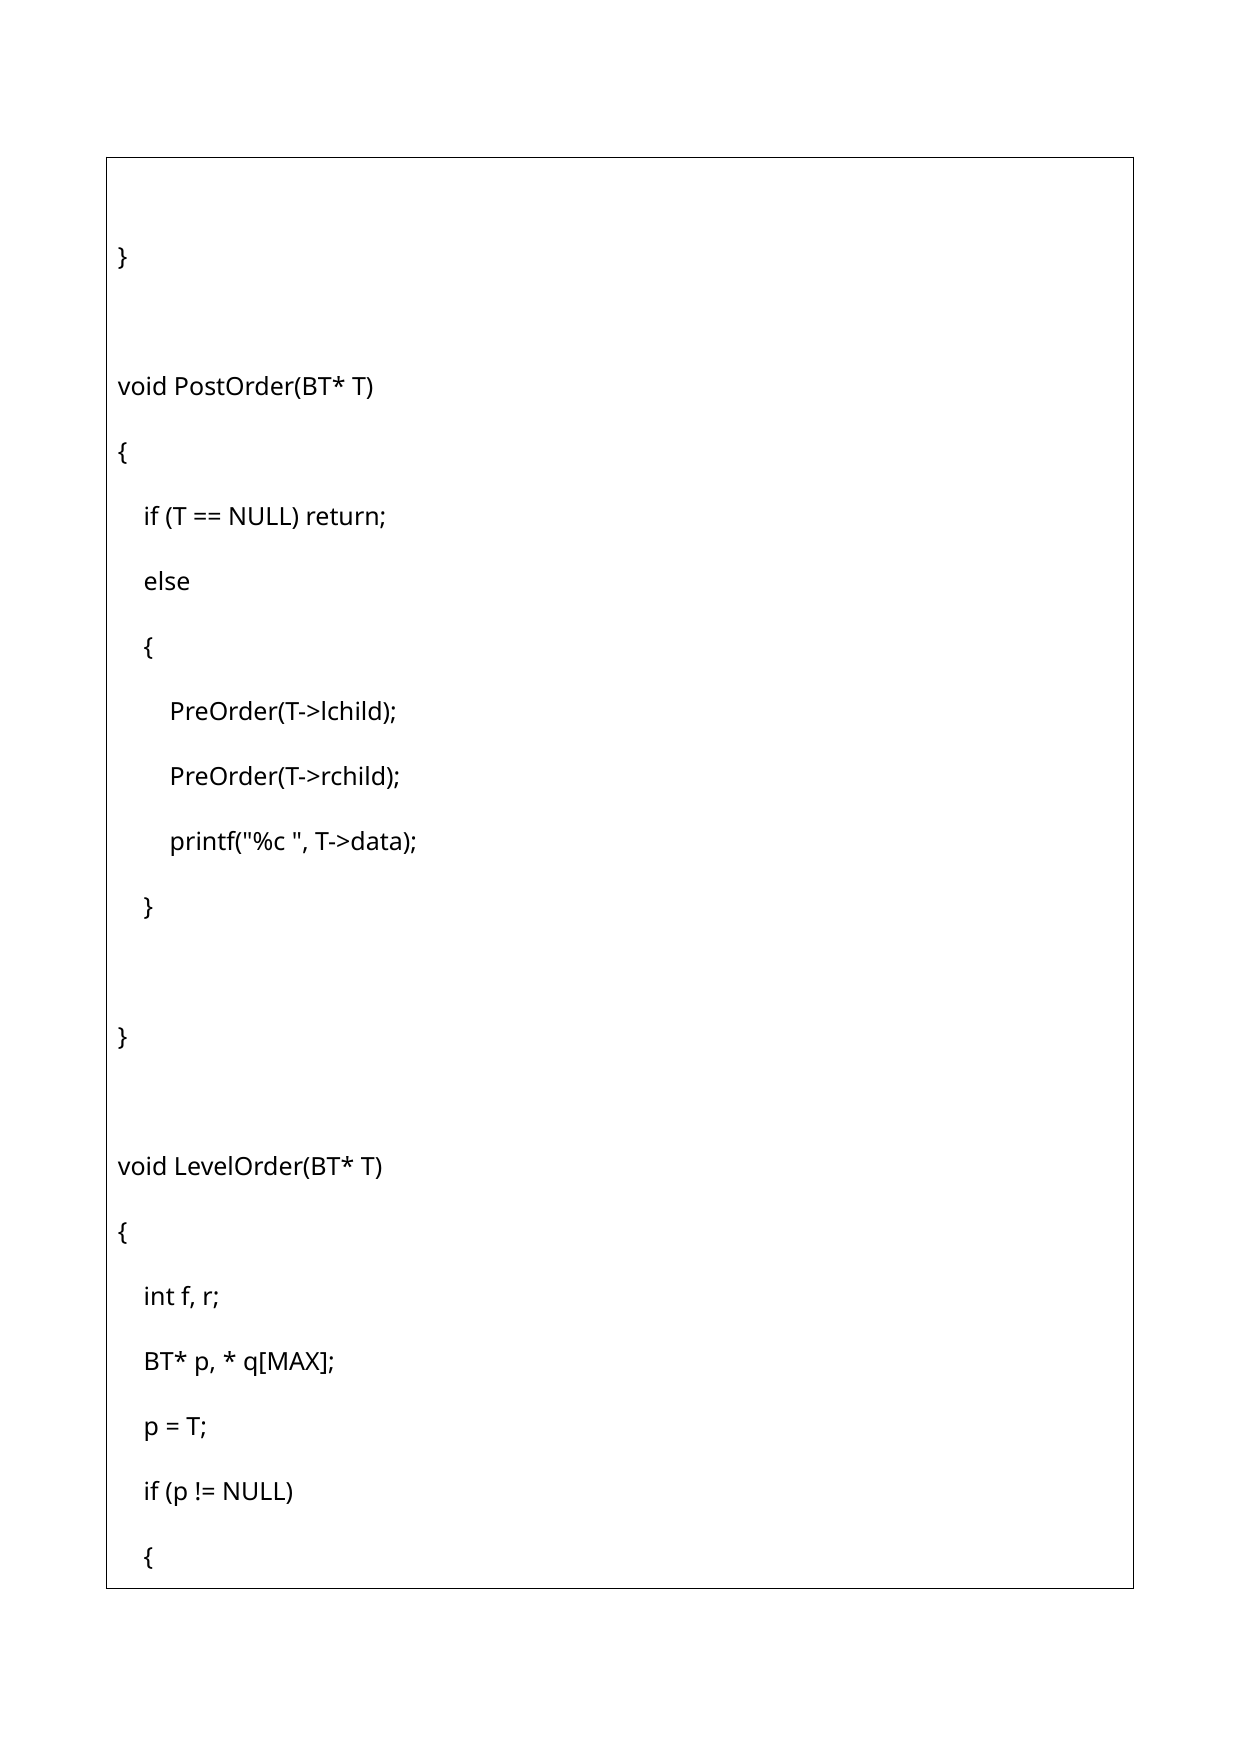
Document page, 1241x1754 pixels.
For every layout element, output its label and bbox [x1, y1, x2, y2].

table_cell [107, 158, 1133, 1588]
